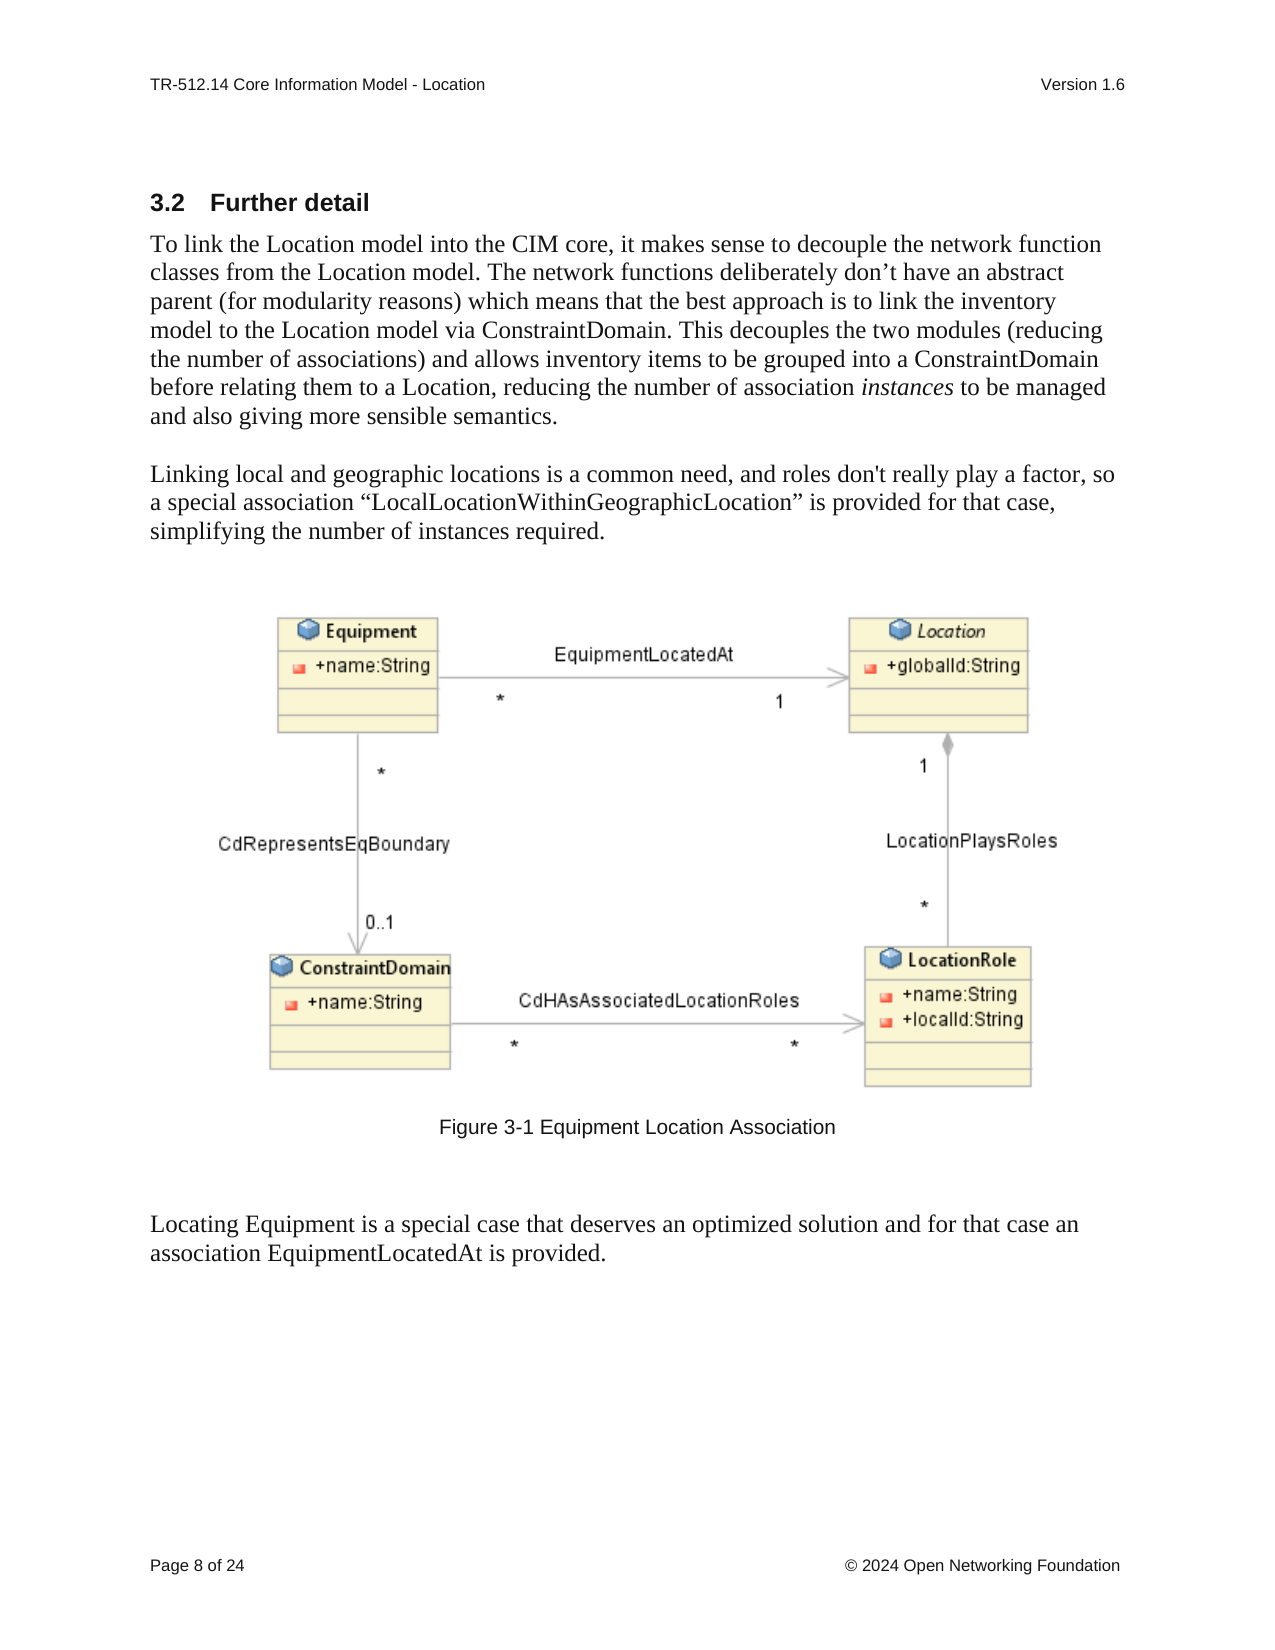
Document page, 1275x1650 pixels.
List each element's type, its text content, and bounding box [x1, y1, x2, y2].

subtitle Further detail [150, 187, 1125, 216]
text Locating Equipment is a special case that deserves an optimized solution and for that case an association EquipmentLocatedAt is provided. [150, 1209, 1125, 1267]
text Linking local and geographic locations is a common need, and roles don't really play a factor, so a special association “LocalLocationWithinGeographicLocation” is provided for that case, simplifying the number of instances required. [150, 459, 1125, 545]
picture [182, 602, 1093, 1103]
text To link the Location model into the CIM core, it makes sense to decouple the network function classes from the Location model. The network functions deliberately don’t have an abstract parent (for modularity reasons) which means that the best approach is to link the inventory model to the Location model via ConstraintDomain. This decouples the two modules (reducing the number of associations) and allows inventory items to be grouped into a ConstraintDomain before relating them to a Location, reducing the number of association instances to be managed and also giving more sensible semantics. [150, 229, 1125, 430]
